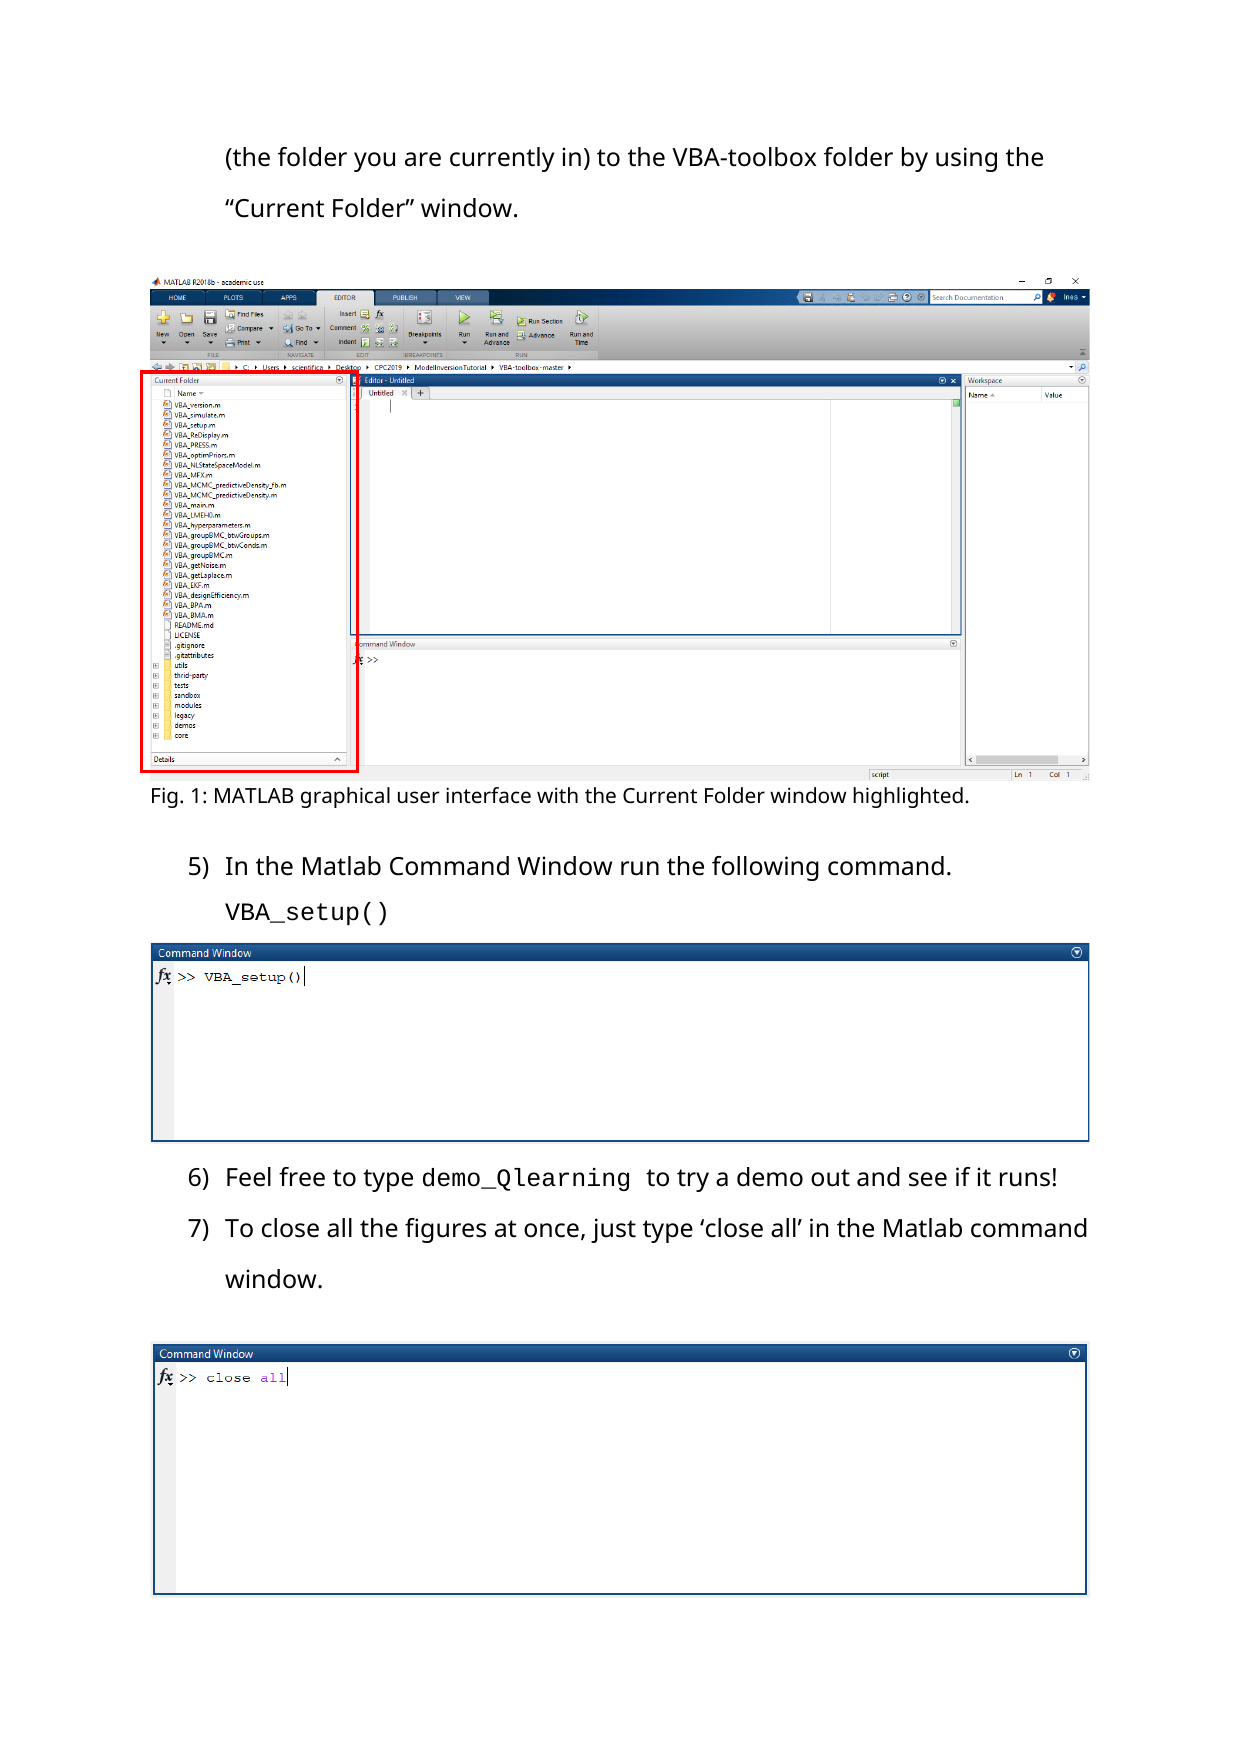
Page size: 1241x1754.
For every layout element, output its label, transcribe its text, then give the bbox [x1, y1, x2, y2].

list Feel free to type demo_Qlearning to try a demo out and see if it runs! [187, 1159, 1090, 1193]
list In the Matlab Command Window run the following command. [187, 848, 1090, 883]
list To close all the figures at once, just type ‘close all’ in the Matlab command window. [187, 1211, 1090, 1296]
picture [150, 1341, 1090, 1598]
picture [150, 374, 356, 770]
picture [150, 942, 1090, 1144]
picture [150, 276, 1090, 781]
list VBA_setup() [225, 899, 1090, 928]
text Fig. 1: MATLAB graphical user interface with the Current Folder window highlighted. [150, 781, 1090, 809]
